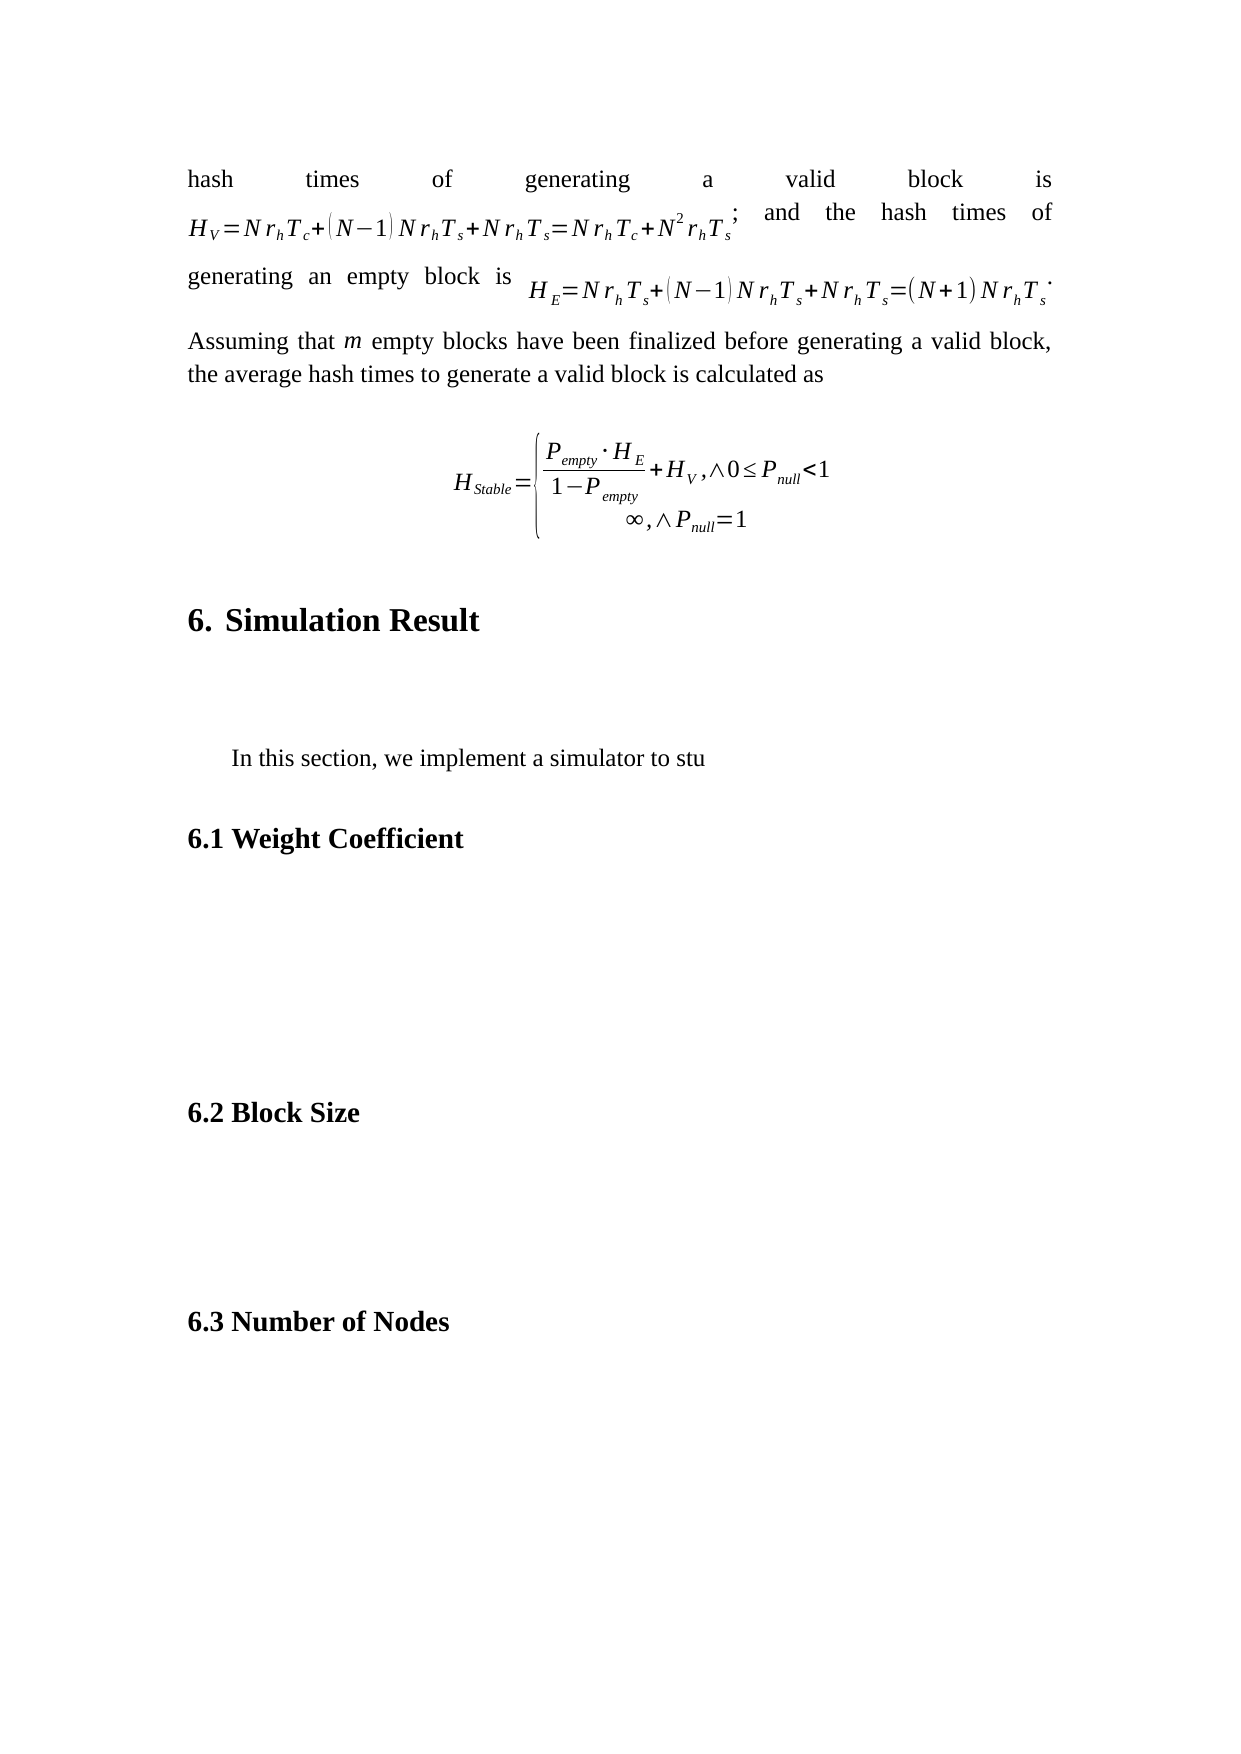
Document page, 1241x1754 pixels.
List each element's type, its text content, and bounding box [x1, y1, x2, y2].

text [187, 162, 1053, 389]
subtitle Simulation Result [187, 587, 1053, 652]
text In this section, we implement a simulator to stu [187, 741, 1053, 773]
subtitle 6.1 Weight Coefficient [187, 806, 1053, 871]
subtitle 6.3 Number of Nodes [187, 1288, 1053, 1353]
subtitle 6.2 Block Size [187, 1079, 1053, 1144]
